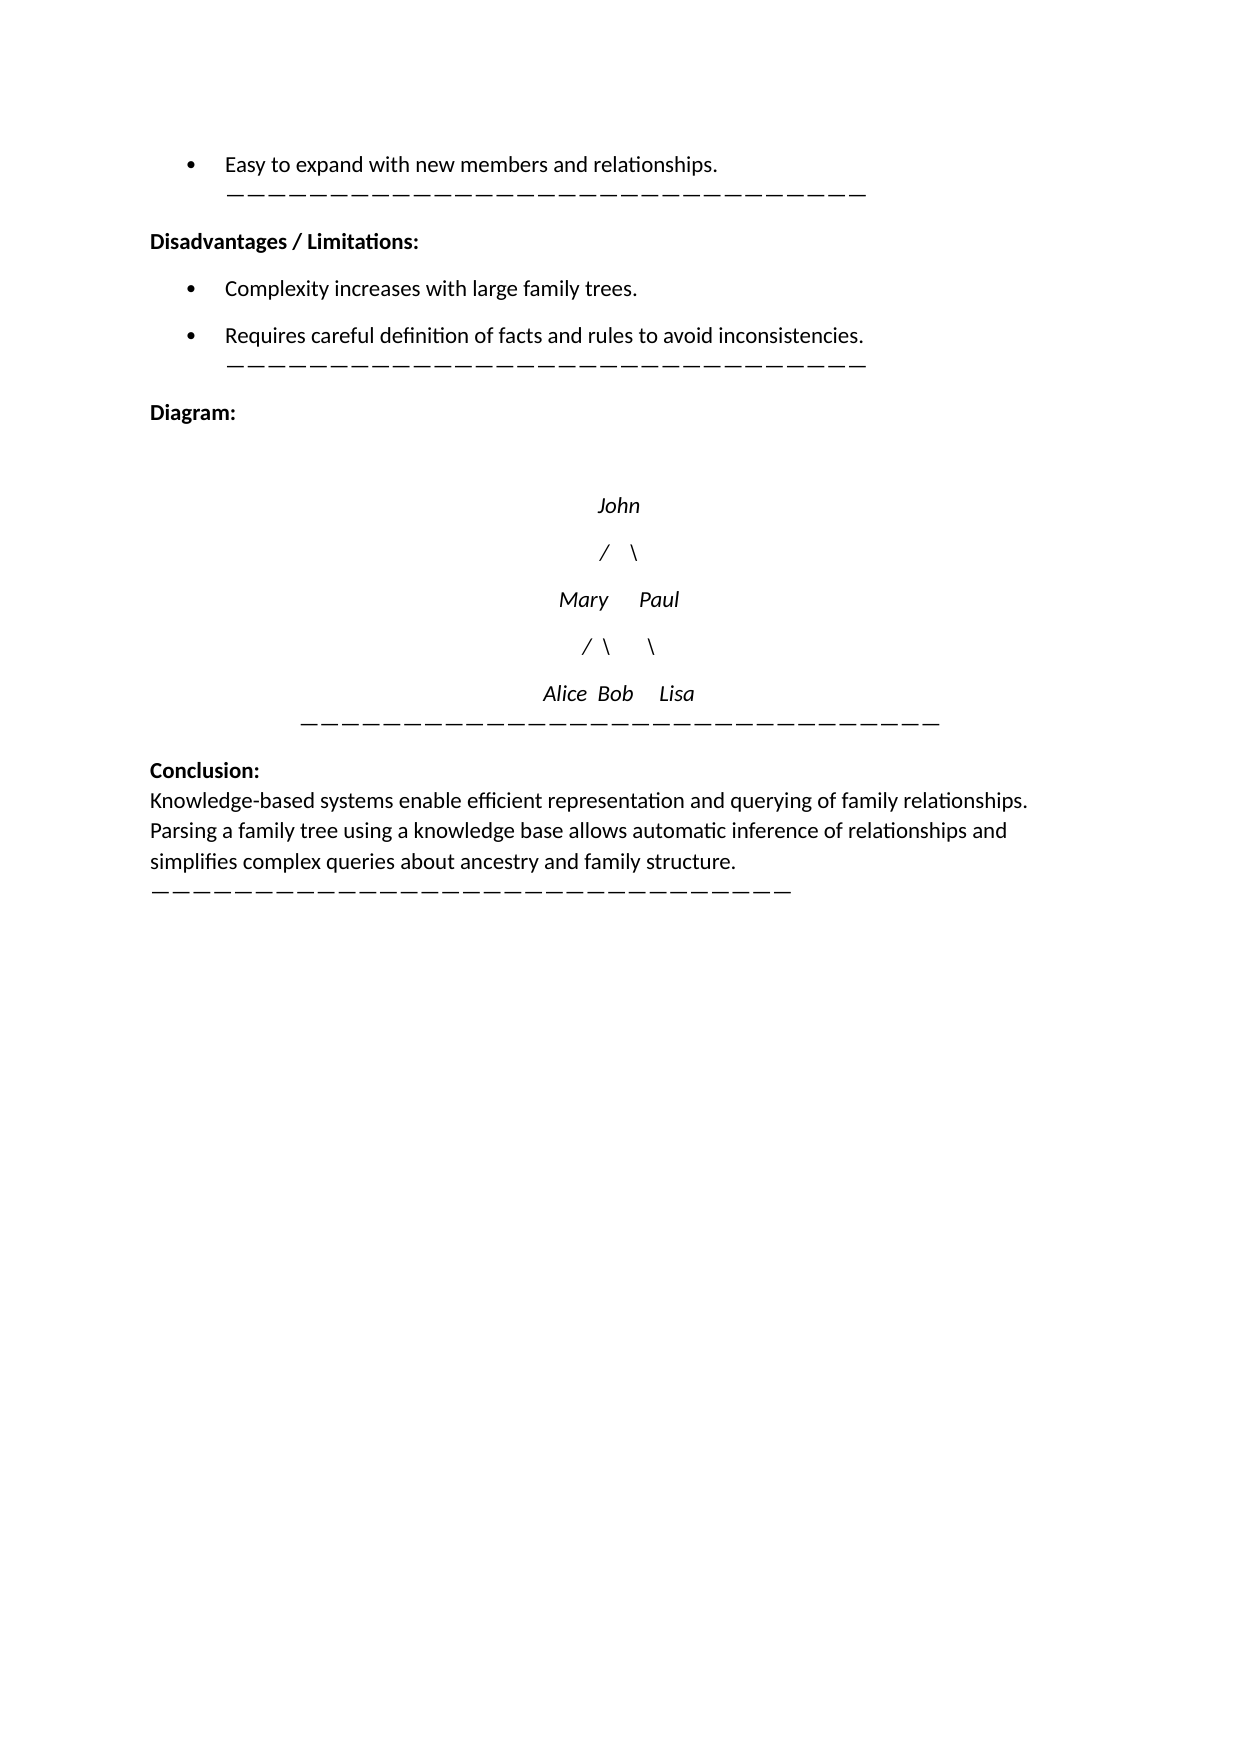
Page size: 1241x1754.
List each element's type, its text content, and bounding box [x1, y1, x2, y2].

text John [150, 492, 1090, 520]
list Easy to expand with new members and relationships. ——————————————————————————————— [187, 150, 1090, 208]
text / \ [150, 538, 1090, 567]
text Mary Paul [150, 585, 1090, 613]
list Requires careful definition of facts and rules to avoid inconsistencies. ——————————————————————————————— [187, 321, 1090, 379]
text Disadvantages / Limitations: [150, 227, 1090, 255]
text Diagram: [150, 398, 1090, 426]
text Alice Bob Lisa ——————————————————————————————— [150, 679, 1090, 737]
list Complexity increases with large family trees. [187, 274, 1090, 302]
text / \ \ [150, 632, 1090, 660]
text Conclusion: Knowledge-based systems enable efficient representation and querying of family relationships. Parsing a family tree using a knowledge base allows automatic inference of relationships and simplifies complex queries about ancestry and family structure. ——————————————————————————————— [150, 756, 1090, 905]
